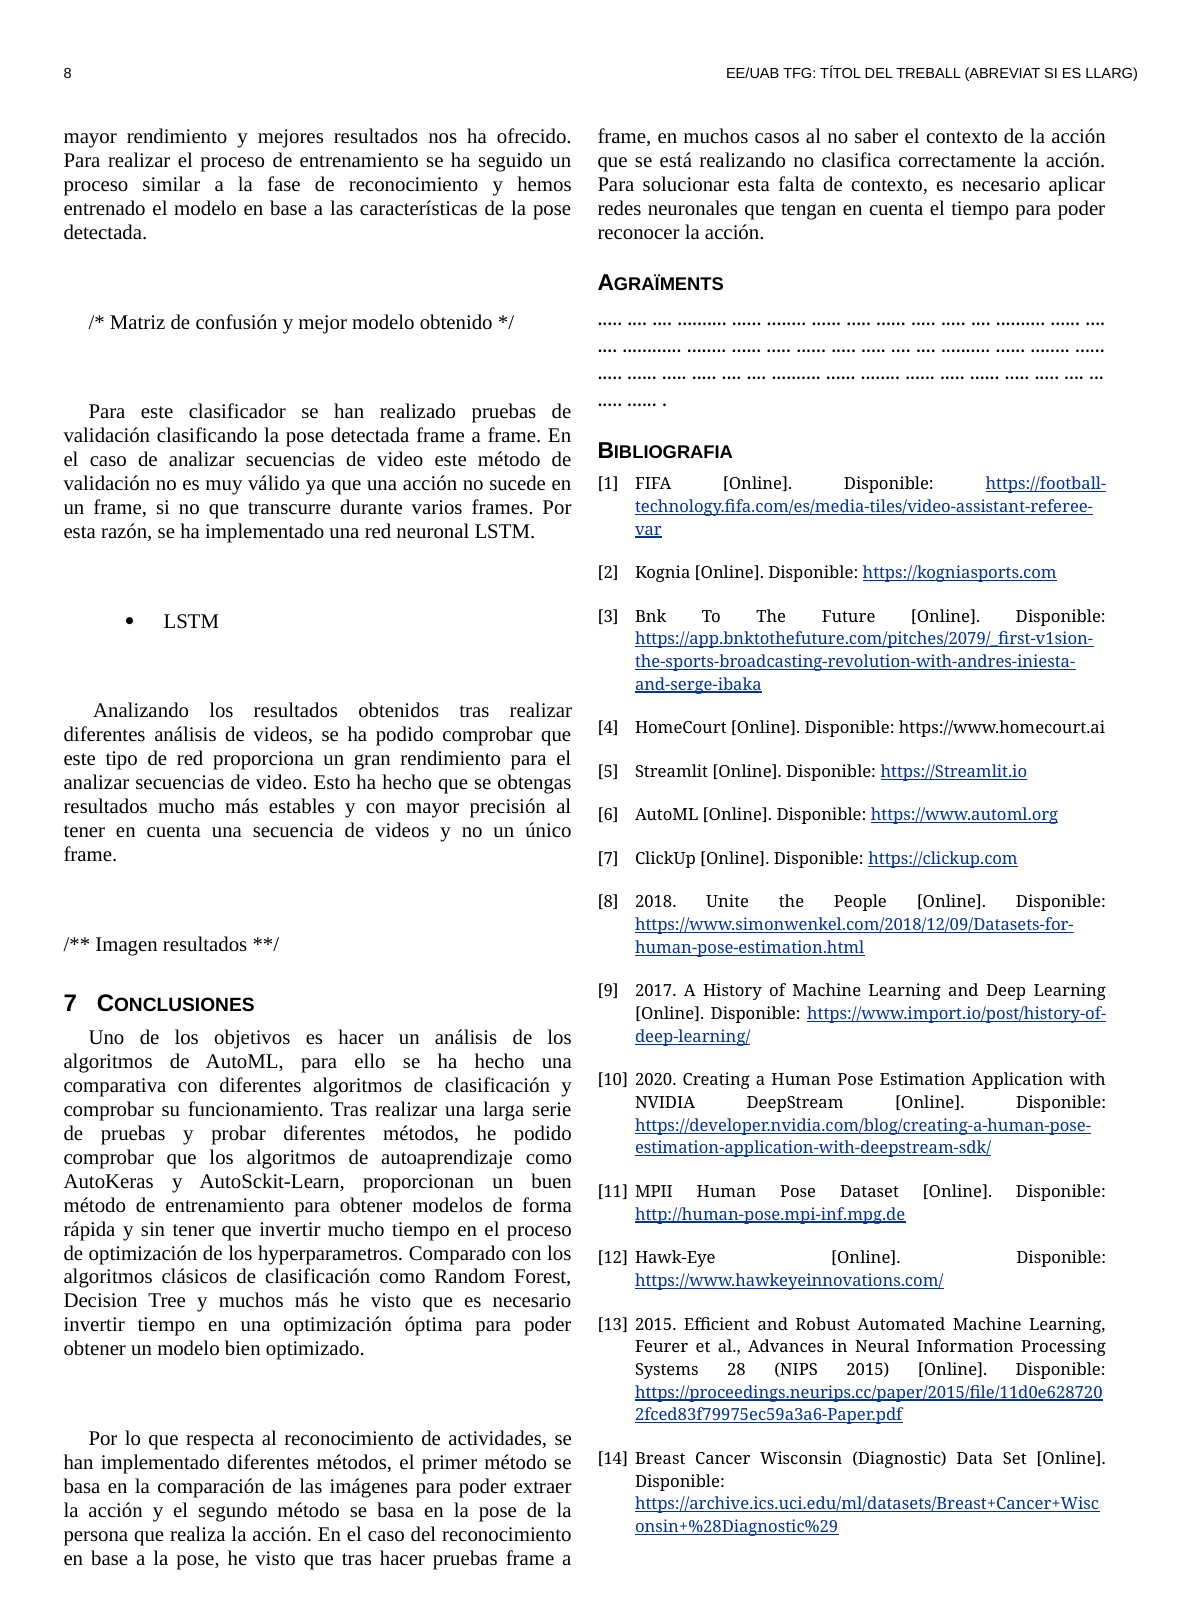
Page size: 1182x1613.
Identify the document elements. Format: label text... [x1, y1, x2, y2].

list Kognia [Online]. Disponible: https://kogniasports.com [597, 561, 1106, 583]
list HomeCourt [Online]. Disponible: https://www.homecourt.ai [597, 716, 1106, 738]
text Bibliografia [597, 437, 1106, 463]
list Hawk-Eye [Online]. Disponible: https://www.hawkeyeinnovations.com/ [597, 1246, 1106, 1291]
list ClickUp [Online]. Disponible: https://clickup.com [597, 846, 1106, 869]
text Agraïments [597, 269, 1106, 296]
list 2017. A History of Machine Learning and Deep Learning [Online]. Disponible: https://www.import.io/post/history-of-deep-learning/ [597, 979, 1106, 1047]
list 2020. Creating a Human Pose Estimation Application with NVIDIA DeepStream [Online]. Disponible: https://developer.nvidia.com/blog/creating-a-human-pose-estimation-application-with-deepstream-sdk/ [597, 1068, 1106, 1159]
text /** Imagen resultados **/ [63, 932, 572, 956]
list 2015. Efficient and Robust Automated Machine Learning, Feurer et al., Advances in Neural Information Processing Systems 28 (NIPS 2015) [Online]. Disponible: https://proceedings.neurips.cc/paper/2015/file/11d0e6287202fced83f79975ec59a3a6-Paper.pdf [597, 1312, 1106, 1426]
text /* Matriz de confusión y mejor modelo obtenido */ [63, 310, 572, 334]
text Para este clasificador se han realizado pruebas de validación clasificando la pose detectada frame a frame. En el caso de analizar secuencias de video este método de validación no es muy válido ya que una acción no sucede en un frame, si no que transcurre durante varios frames. Por esta razón, se ha implementado una red neuronal LSTM. [63, 399, 572, 543]
list Bnk To The Future [Online]. Disponible: https://app.bnktothefuture.com/pitches/2079/_first-v1sion-the-sports-broadcasting-revolution-with-andres-iniesta-and-serge-ibaka [597, 604, 1106, 695]
list 2018. Unite the People [Online]. Disponible: https://www.simonwenkel.com/2018/12/09/Datasets-for-human-pose-estimation.html [597, 890, 1106, 958]
subtitle 7 Conclusiones [63, 989, 572, 1017]
text Analizando los resultados obtenidos tras realizar diferentes análisis de videos, se ha podido comprobar que este tipo de red proporciona un gran rendimiento para el analizar secuencias de video. Esto ha hecho que se obtengas resultados mucho más estables y con mayor precisión al tener en cuenta una secuencia de videos y no un único frame. [63, 698, 572, 866]
text Uno de los objetivos es hacer un análisis de los algoritmos de AutoML, para ello se ha hecho una comparativa con diferentes algoritmos de clasificación y comprobar su funcionamiento. Tras realizar una larga serie de pruebas y probar diferentes métodos, he podido comprobar que los algoritmos de autoaprendizaje como AutoKeras y AutoSckit-Learn, proporcionan un buen método de entrenamiento para obtener modelos de forma rápida y sin tener que invertir mucho tiempo en el proceso de optimización de los hyperparametros. Comparado con los algoritmos clásicos de clasificación como Random Forest, Decision Tree y muchos más he visto que es necesario invertir tiempo en una optimización óptima para poder obtener un modelo bien optimizado. [63, 1025, 572, 1361]
list FIFA [Online]. Disponible: https://football-technology.fifa.com/es/media-tiles/video-assistant-referee-var [597, 472, 1106, 540]
list Streamlit [Online]. Disponible: https://Streamlit.io [597, 759, 1106, 782]
list LSTM [126, 609, 572, 633]
list MPII Human Pose Dataset [Online]. Disponible: http://human-pose.mpi-inf.mpg.de [597, 1179, 1106, 1225]
list AutoML [Online]. Disponible: https://www.automl.org [597, 803, 1106, 826]
text Por lo que respecta al reconocimiento de actividades, se han implementado diferentes métodos, el primer método se basa en la comparación de las imágenes para poder extraer la acción y el segundo método se basa en la pose de la persona que realiza la acción. En el caso del reconocimiento en base a la pose, he visto que tras hacer pruebas frame a frame, en muchos casos al no saber el contexto de la acción que se está realizando no clasifica correctamente la acción. Para solucionar esta falta de contexto, es necesario aplicar redes neuronales que tengan en cuenta el tiempo para poder reconocer la acción. [63, 1426, 572, 1570]
list Breast Cancer Wisconsin (Diagnostic) Data Set [Online]. Disponible: https://archive.ics.uci.edu/ml/datasets/Breast+Cancer+Wisconsin+%28Diagnostic%29 [597, 1446, 1106, 1537]
text ..... .... .... .......... ...... ........ ...... ..... ...... ..... ..... .... .......... ...... ........ ............ ........ ...... ..... ...... ..... ..... .... .... .......... ...... ........ ...... ..... ...... ..... ..... .... .... .......... ...... ........ ...... ..... ...... ..... ..... .... ........ ...... . [597, 304, 1106, 412]
text Por lo que respecta al reconocimiento de actividades, se han implementado diferentes métodos, el primer método se basa en la comparación de las imágenes para poder extraer la acción y el segundo método se basa en la pose de la persona que realiza la acción. En el caso del reconocimiento en base a la pose, he visto que tras hacer pruebas frame a frame, en muchos casos al no saber el contexto de la acción que se está realizando no clasifica correctamente la acción. Para solucionar esta falta de contexto, es necesario aplicar redes neuronales que tengan en cuenta el tiempo para poder reconocer la acción. [597, 124, 1106, 244]
